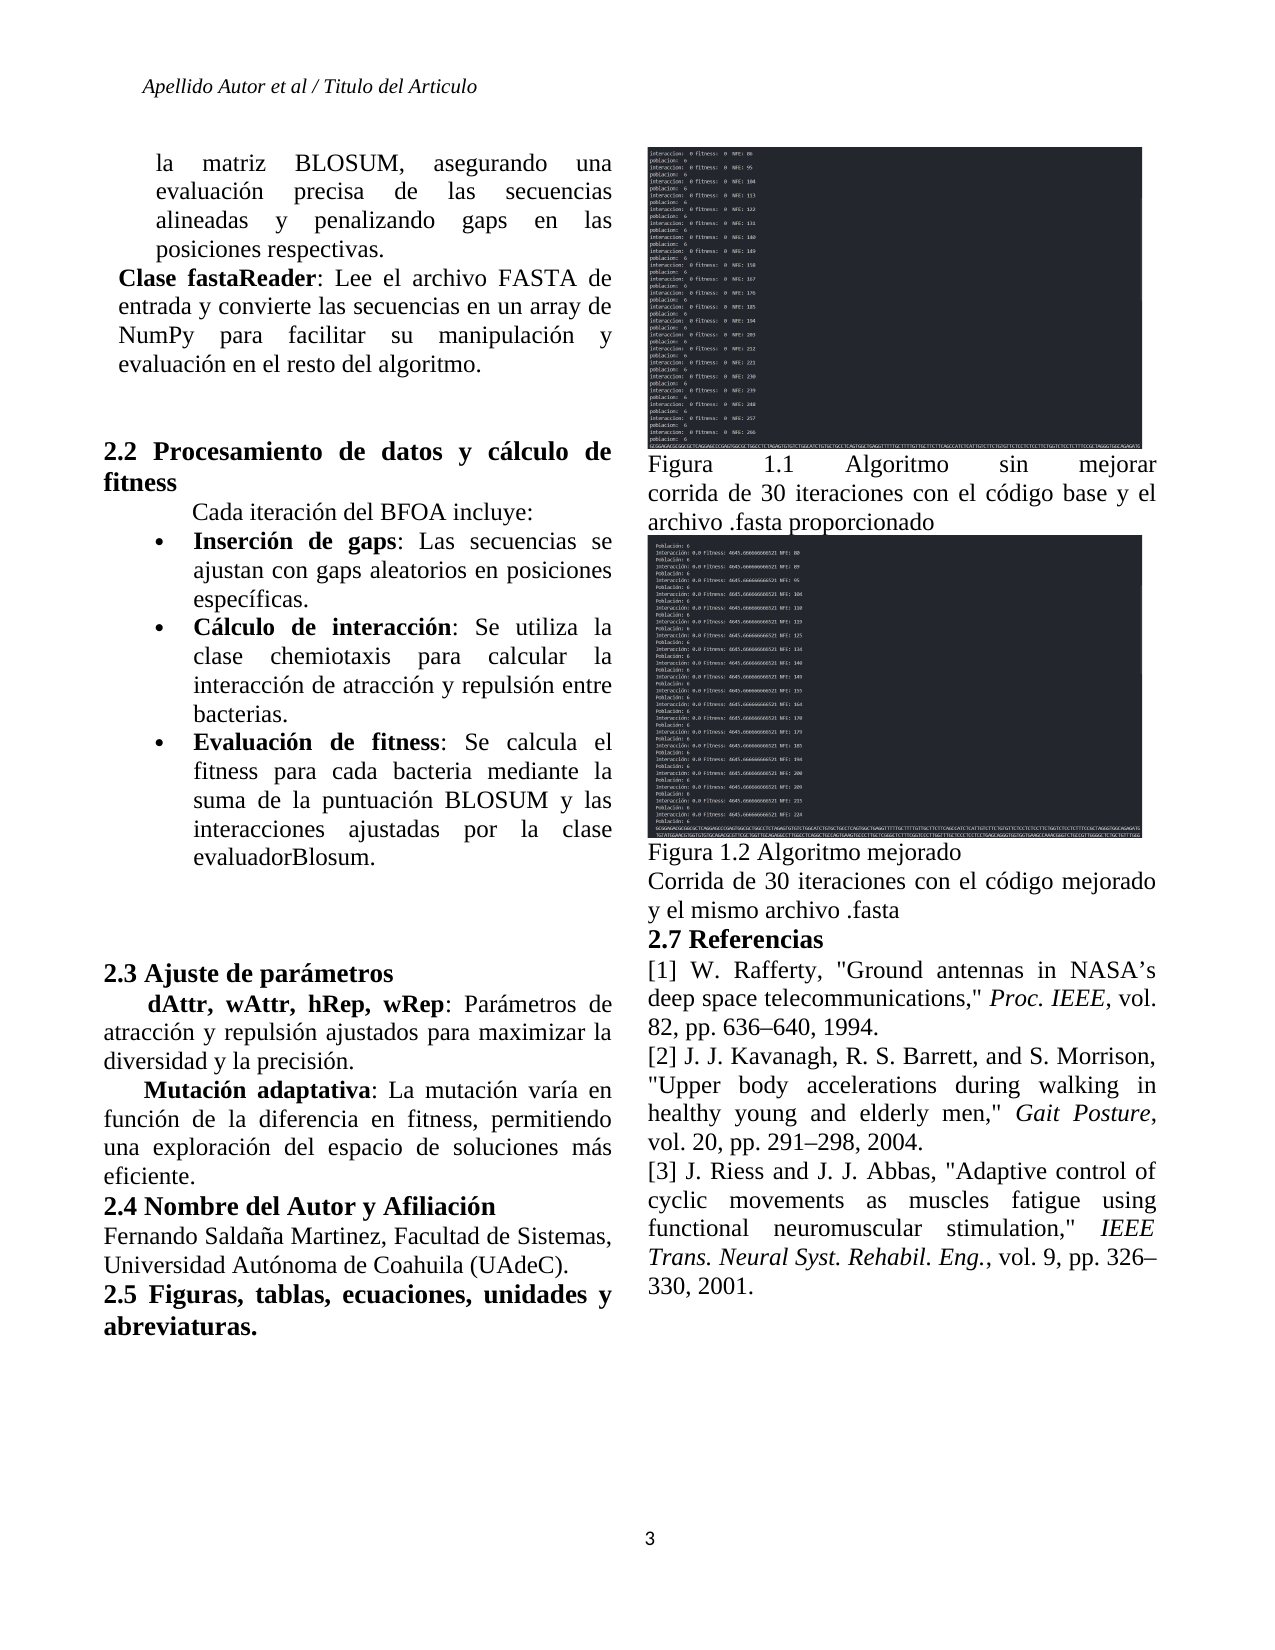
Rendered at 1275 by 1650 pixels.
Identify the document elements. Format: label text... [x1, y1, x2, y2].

text Clase fastaReader: Lee el archivo FASTA de entrada y convierte las secuencias en un array de NumPy para facilitar su manipulación y evaluación en el resto del algoritmo. [118, 263, 612, 378]
text [1] W. Rafferty, "Ground antennas in NASA’s deep space telecommunications," Proc. IEEE, vol. 82, pp. 636–640, 1994. [648, 955, 1157, 1041]
text  dAttr, wAttr, hRep, wRep: Parámetros de atracción y repulsión ajustados para maximizar la diversidad y la precisión. [103, 989, 612, 1075]
text Cada iteración del BFOA incluye: [103, 497, 612, 526]
text 2.3 Ajuste de parámetros [103, 957, 612, 989]
text Figura 1.2 Algoritmo mejorado [648, 837, 1157, 866]
list Evaluación de fitness: Se calcula el fitness para cada bacteria mediante la suma de la puntuación BLOSUM y las interacciones ajustadas por la clase evaluadorBlosum. [156, 727, 612, 871]
list Inserción de gaps: Las secuencias se ajustan con gaps aleatorios en posiciones específicas. [156, 526, 612, 612]
text 2.5 Figuras, tablas, ecuaciones, unidades y abreviaturas. [103, 1278, 612, 1341]
text Figura 1.1 Algoritmo sin mejorar corrida de 30 iteraciones con el código base y el archivo .fasta proporcionado [648, 449, 1157, 535]
text [2] J. J. Kavanagh, R. S. Barrett, and S. Morrison, "Upper body accelerations during walking in healthy young and elderly men," Gait Posture, vol. 20, pp. 291–298, 2004. [648, 1041, 1157, 1156]
picture [647, 147, 1143, 449]
text Fernando Saldaña Martinez, Facultad de Sistemas, Universidad Autónoma de Coahuila (UAdeC). [103, 1221, 612, 1278]
text 2.7 Referencias [648, 924, 1157, 955]
text 2.2 Procesamiento de datos y cálculo de fitness [103, 435, 612, 497]
text  Mutación adaptativa: La mutación varía en función de la diferencia en fitness, permitiendo una exploración del espacio de soluciones más eficiente. [103, 1075, 612, 1190]
text 2.4 Nombre del Autor y Afiliación [103, 1190, 612, 1221]
text [3] J. Riess and J. J. Abbas, "Adaptive control of cyclic movements as muscles fatigue using functional neuromuscular stimulation," IEEE Trans. Neural Syst. Rehabil. Eng., vol. 9, pp. 326–330, 2001. [648, 1156, 1157, 1300]
picture [647, 535, 1143, 838]
text Corrida de 30 iteraciones con el código mejorado y el mismo archivo .fasta [648, 866, 1157, 924]
list Cálculo de interacción: Se utiliza la clase chemiotaxis para calcular la interacción de atracción y repulsión entre bacterias. [156, 612, 612, 727]
